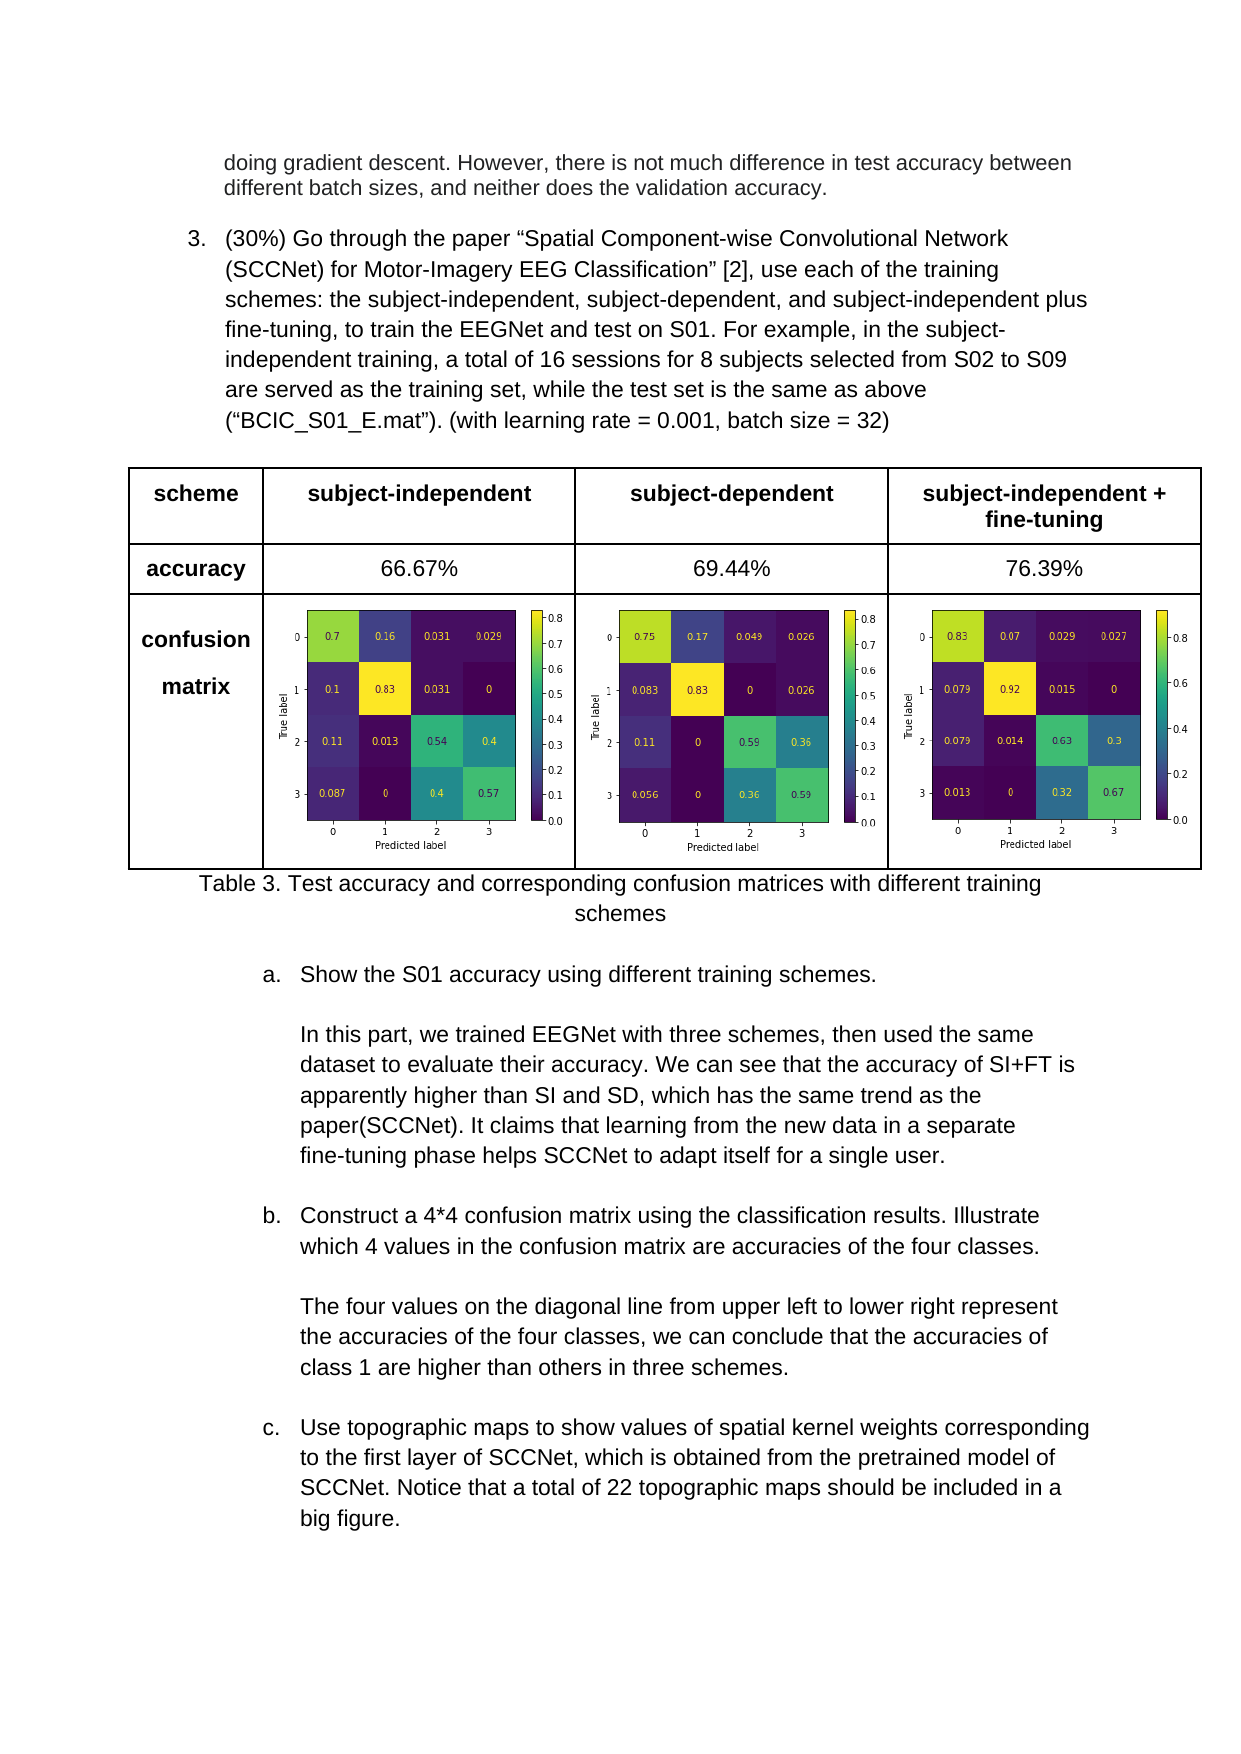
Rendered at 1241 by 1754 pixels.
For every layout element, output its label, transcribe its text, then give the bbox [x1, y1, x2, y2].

picture [585, 605, 882, 858]
text Table 3. Test accuracy and corresponding confusion matrices with different training schemes [150, 870, 1090, 927]
text In this part, we trained EEGNet with three schemes, then used the same dataset to evaluate their accuracy. We can see that the accuracy of SI+FT is apparently higher than SI and SD, which has the same trend as the paper(SCCNet). It claims that learning from the new data in a separate [300, 1021, 1090, 1138]
table_cell [889, 595, 1200, 868]
list Construct a 4*4 confusion matrix using the classification results. Illustrate which 4 values in the confusion matrix are accuracies of the four classes. [262, 1202, 1090, 1259]
table_header scheme [130, 469, 262, 543]
table_header subject-independent [264, 469, 574, 543]
table_header subject-dependent [576, 469, 887, 543]
table_cell confusion matrix [130, 595, 262, 868]
list Show the S01 accuracy using different training schemes. [262, 961, 1090, 987]
table_cell 76.39% [889, 545, 1200, 592]
list Use topographic maps to show values of spatial kernel weights corresponding to the first layer of SCCNet, which is obtained from the pretrained model of SCCNet. Notice that a total of 22 topographic maps should be included in a big figure. [262, 1414, 1090, 1531]
list (30%) Go through the paper “Spatial Component-wise Convolutional Network (SCCNet) for Motor-Imagery EEG Classification” [2], use each of the training schemes: the subject-independent, subject-dependent, and subject-independent plus fine-tuning, to train the EEGNet and test on S01. For example, in the subject-independent training, a total of 16 sessions for 8 subjects selected from S02 to S09 are served as the training set, while the test set is the same as above (“BCIC_S01_E.mat”). (with learning rate = 0.001, batch size = 32) [187, 225, 1090, 433]
table_cell accuracy [130, 545, 262, 592]
text The four values on the diagonal line from upper left to lower right represent the accuracies of the four classes, we can conclude that the accuracies of class 1 are higher than others in three schemes. [300, 1293, 1090, 1380]
picture [273, 605, 569, 856]
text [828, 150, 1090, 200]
table_cell [264, 595, 574, 868]
table_cell 66.67% [264, 545, 574, 592]
table_header subject-independent + fine-tuning [889, 469, 1200, 543]
table_cell [576, 595, 887, 868]
table_cell 69.44% [576, 545, 887, 592]
text fine-tuning phase helps SCCNet to adapt itself for a single user. [300, 1142, 1090, 1168]
picture [898, 605, 1194, 855]
